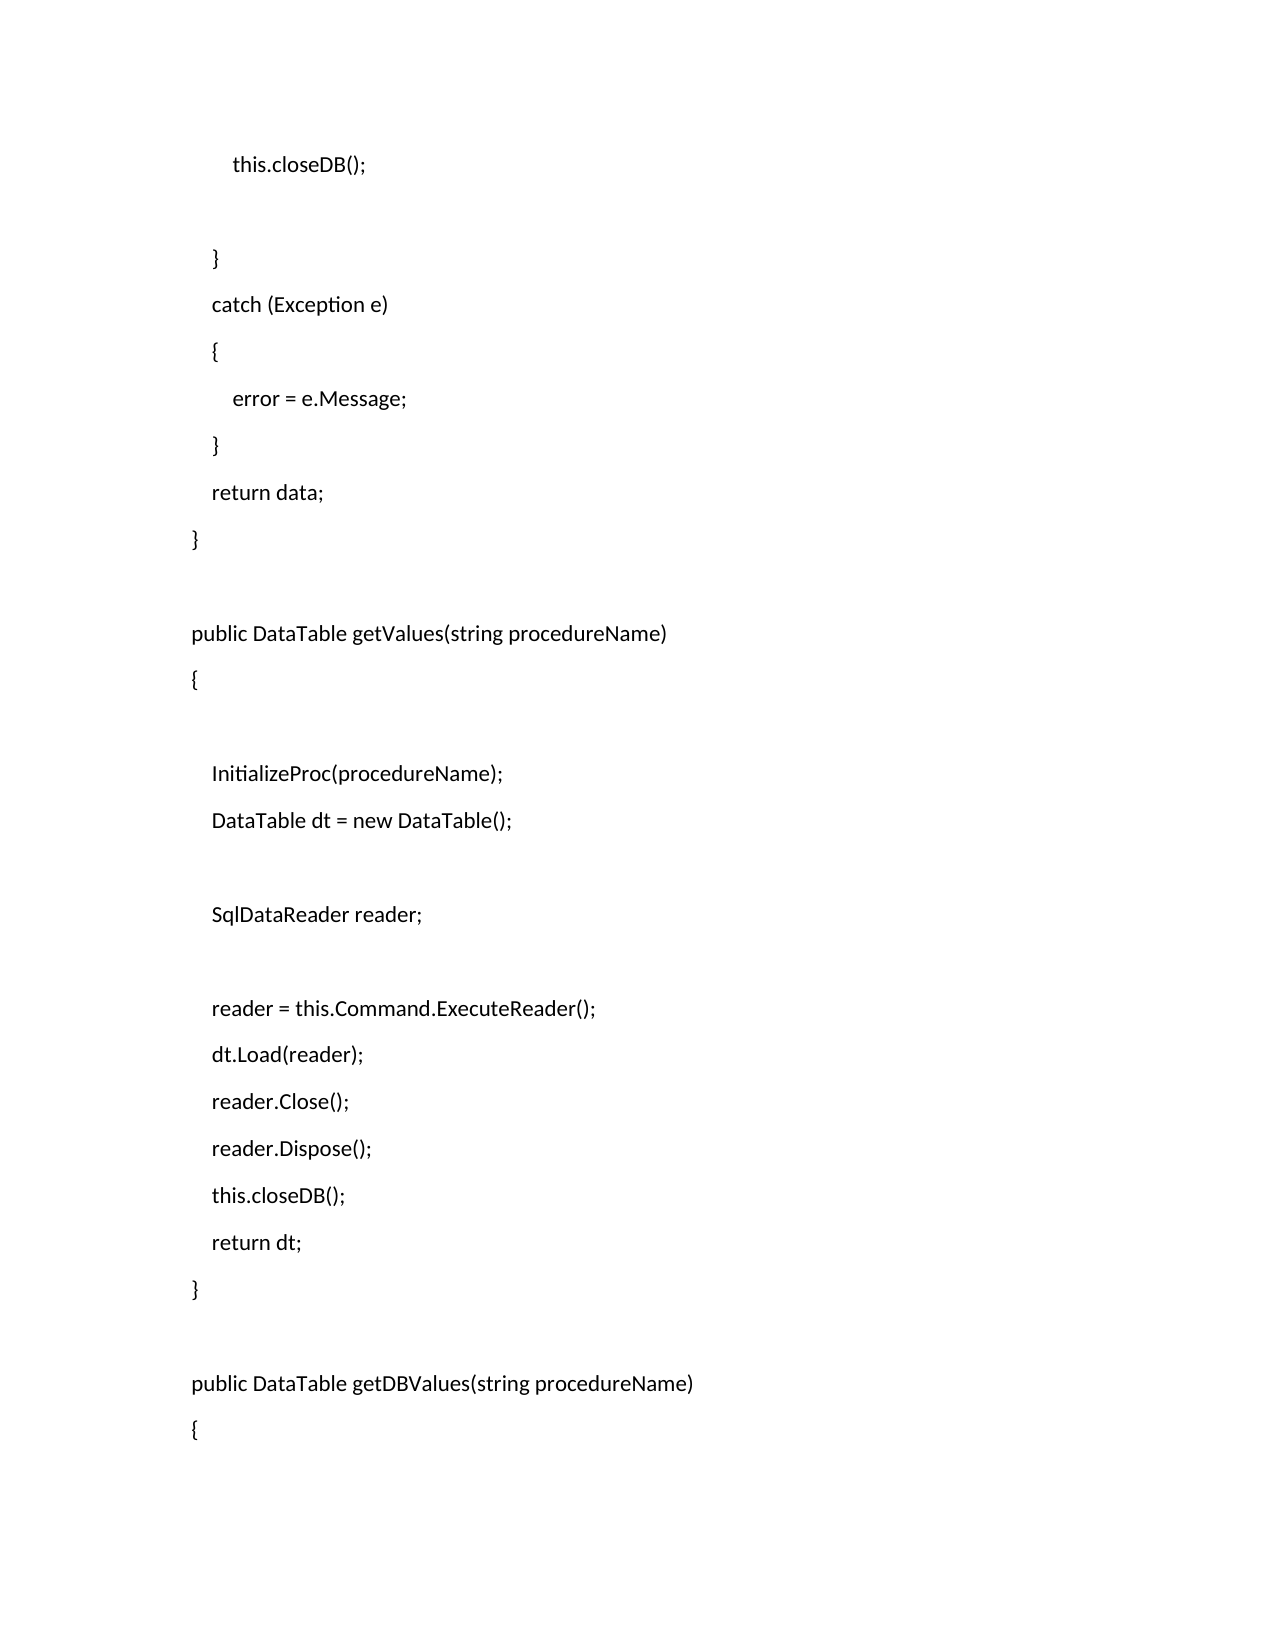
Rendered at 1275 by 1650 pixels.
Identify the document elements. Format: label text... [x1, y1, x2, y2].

text this.closeDB(); [150, 1181, 1125, 1209]
text reader.Close(); [150, 1087, 1125, 1116]
text } [150, 244, 1125, 272]
text public DataTable getValues(string procedureName) [150, 619, 1125, 647]
text catch (Exception e) [150, 291, 1125, 319]
text reader = this.Command.ExecuteReader(); [150, 994, 1125, 1022]
text { [150, 1416, 1125, 1444]
text { [150, 337, 1125, 366]
text } [150, 431, 1125, 459]
text InitializeProc(procedureName); [150, 759, 1125, 787]
text reader.Dispose(); [150, 1134, 1125, 1162]
text } [150, 1275, 1125, 1303]
text SqlDataReader reader; [150, 900, 1125, 928]
text } [150, 525, 1125, 553]
text return data; [150, 478, 1125, 506]
text { [150, 666, 1125, 694]
text return dt; [150, 1228, 1125, 1256]
text this.closeDB(); [150, 150, 1125, 178]
text error = e.Message; [150, 384, 1125, 412]
text DataTable dt = new DataTable(); [150, 806, 1125, 834]
text dt.Load(reader); [150, 1041, 1125, 1069]
text public DataTable getDBValues(string procedureName) [150, 1369, 1125, 1397]
